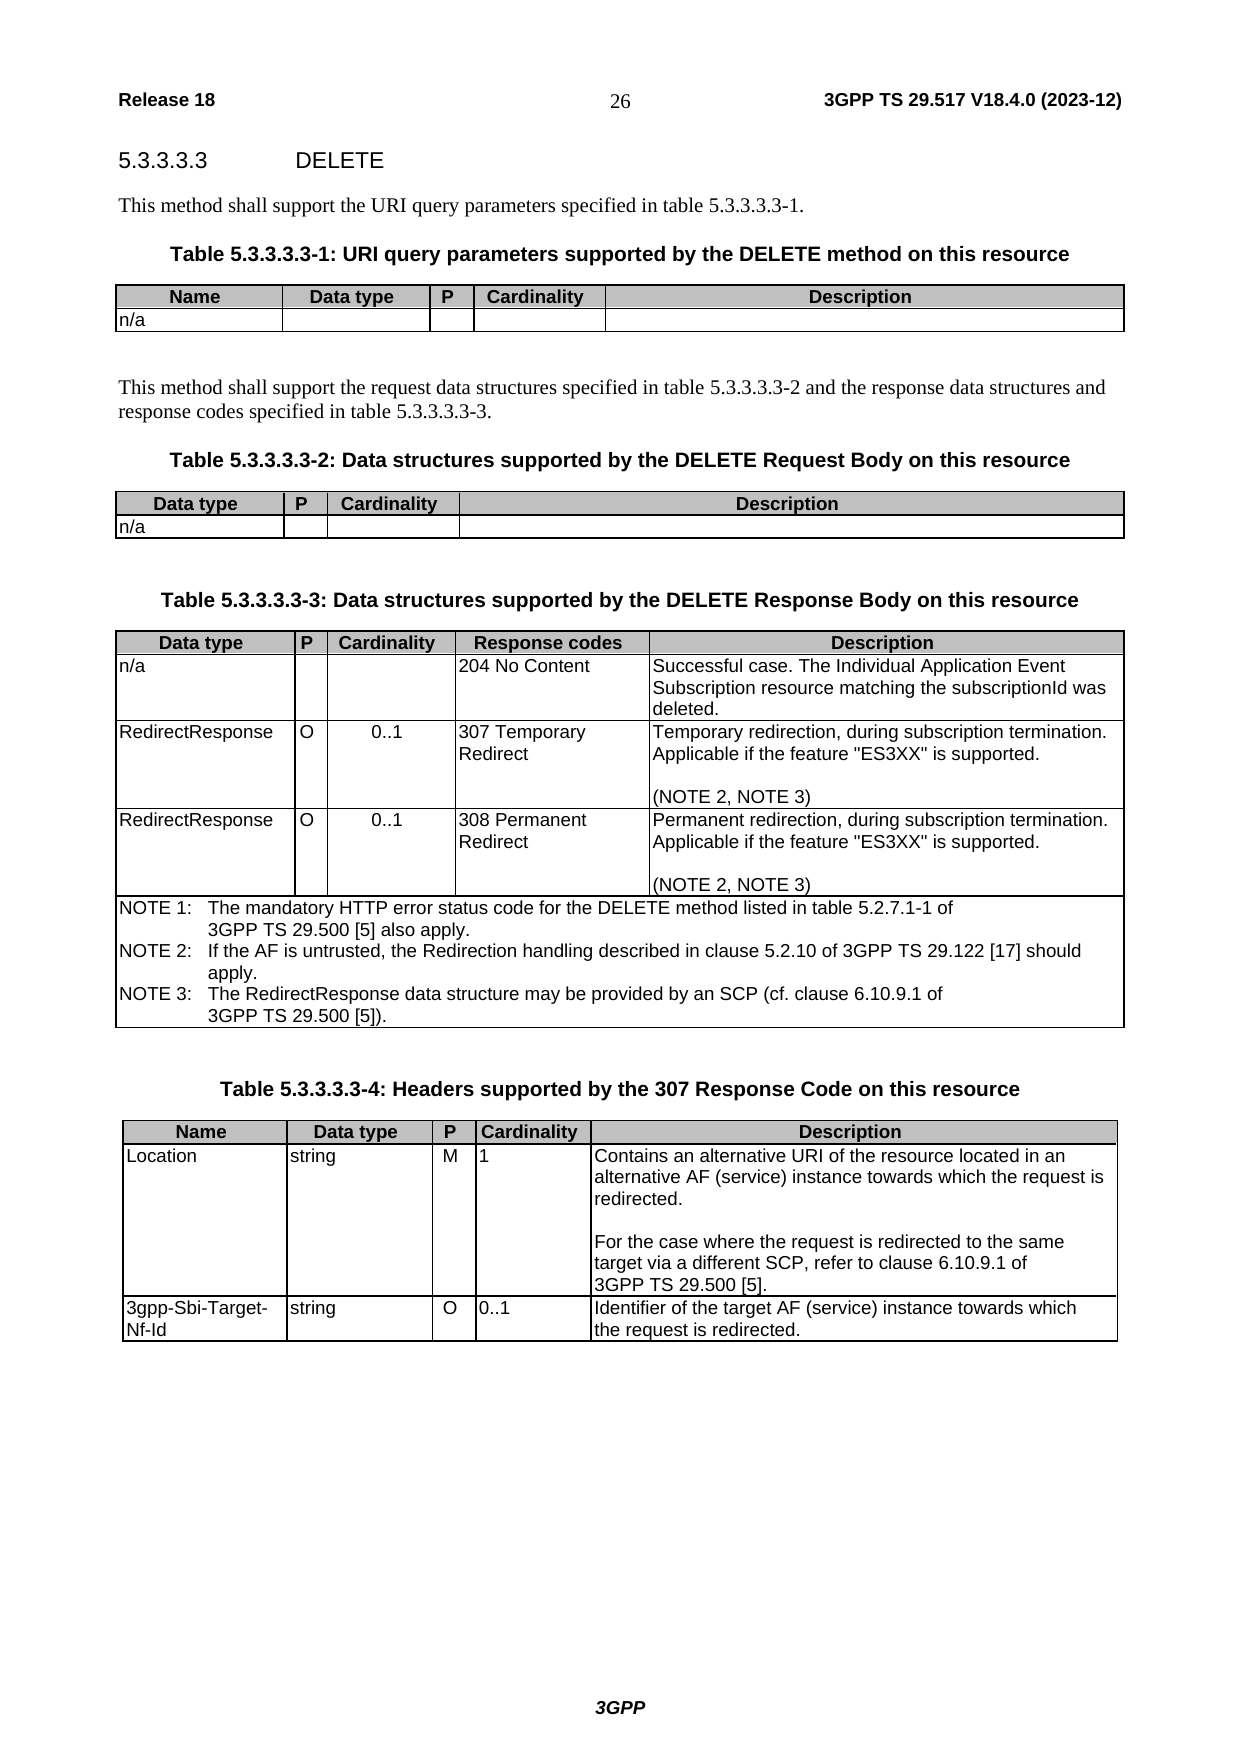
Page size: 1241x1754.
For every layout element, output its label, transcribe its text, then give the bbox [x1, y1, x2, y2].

table_cell [460, 516, 1123, 537]
table_cell O [296, 721, 327, 808]
table_cell n/a [117, 516, 283, 537]
table_header Cardinality [475, 286, 605, 307]
table_cell M [433, 1145, 475, 1295]
table_cell 0..1 [328, 809, 455, 895]
subtitle 5.3.3.3.3 DELETE [118, 147, 1122, 174]
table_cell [592, 1143, 1117, 1295]
table_header Cardinality [477, 1121, 590, 1143]
table_header Data type [117, 632, 294, 653]
table_cell Permanent redirection, during subscription termination. Applicable if the feature "ES3XX" is supported. (NOTE 2, NOTE 3) [650, 809, 1123, 895]
table_header Description [650, 632, 1123, 653]
table_cell [328, 655, 455, 720]
table_header P [431, 286, 473, 307]
table_header Data type [288, 1121, 432, 1143]
table_header Cardinality [328, 492, 459, 514]
table_cell 1 [477, 1145, 590, 1295]
table_cell Identifier of the target AF (service) instance towards which the request is redirected. [592, 1295, 1117, 1340]
table_cell [285, 516, 327, 537]
table_cell string [288, 1145, 432, 1295]
table_header P [285, 492, 327, 514]
table_cell string [288, 1297, 432, 1340]
table_cell [283, 309, 429, 331]
table_cell Location [124, 1145, 286, 1295]
table_header Description [606, 286, 1123, 307]
table_cell n/a [117, 309, 282, 331]
table_cell 0..1 [477, 1297, 590, 1340]
text Table 5.3.3.3.3-4: Headers supported by the 307 Response Code on this resource [118, 1077, 1122, 1101]
text Table 5.3.3.3.3-1: URI query parameters supported by the DELETE method on this resource [118, 242, 1122, 266]
table_cell [475, 309, 605, 331]
table_cell n/a [117, 655, 294, 720]
table_header Name [124, 1121, 286, 1143]
table_cell RedirectResponse [117, 809, 294, 895]
table_header Response codes [456, 632, 649, 653]
table_header P [296, 632, 327, 653]
table_cell O [433, 1297, 475, 1340]
table_cell [431, 309, 473, 331]
table_header Description [460, 492, 1123, 514]
text This method shall support the URI query parameters specified in table 5.3.3.3.3-1. [118, 193, 1122, 217]
text This method shall support the request data structures specified in table 5.3.3.3.3-2 and the response data structures and response codes specified in table 5.3.3.3.3-3. [118, 375, 1122, 423]
table_cell [296, 655, 327, 720]
table_header Data type [117, 492, 284, 514]
table_cell 308 Permanent Redirect [456, 809, 649, 895]
table_cell Temporary redirection, during subscription termination. Applicable if the feature "ES3XX" is supported. (NOTE 2, NOTE 3) [650, 721, 1123, 808]
table_header Data type [283, 286, 429, 307]
table_cell [606, 309, 1123, 331]
table_cell O [296, 809, 327, 895]
table_cell 204 No Content [456, 655, 649, 720]
table_cell [328, 516, 459, 537]
table_cell Successful case. The Individual Application Event Subscription resource matching the subscriptionId was deleted. [650, 655, 1123, 720]
table_cell NOTE 1: The mandatory HTTP error status code for the DELETE method listed in table 5.2.7.1-1 of 3GPP TS 29.500 [5] also apply. NOTE 2: If the AF is untrusted, the Redirection handling described in clause 5.2.10 of 3GPP TS 29.122 [17] should apply. NOTE 3: The RedirectResponse data structure may be provided by an SCP (cf. clause 6.10.9.1 of 3GPP TS 29.500 [5]). [117, 897, 1123, 1026]
table_cell 0..1 [328, 721, 455, 808]
text Table 5.3.3.3.3-2: Data structures supported by the DELETE Request Body on this resource [118, 448, 1122, 472]
table_header Name [117, 286, 282, 307]
table_header Description [592, 1121, 1117, 1143]
table_cell 307 Temporary Redirect [456, 721, 649, 808]
text Table 5.3.3.3.3-3: Data structures supported by the DELETE Response Body on this resource [118, 588, 1122, 612]
table_cell RedirectResponse [117, 721, 294, 808]
table_cell 3gpp-Sbi-Target-Nf-Id [124, 1297, 286, 1340]
table_header P [433, 1121, 475, 1143]
table_header Cardinality [328, 632, 455, 653]
